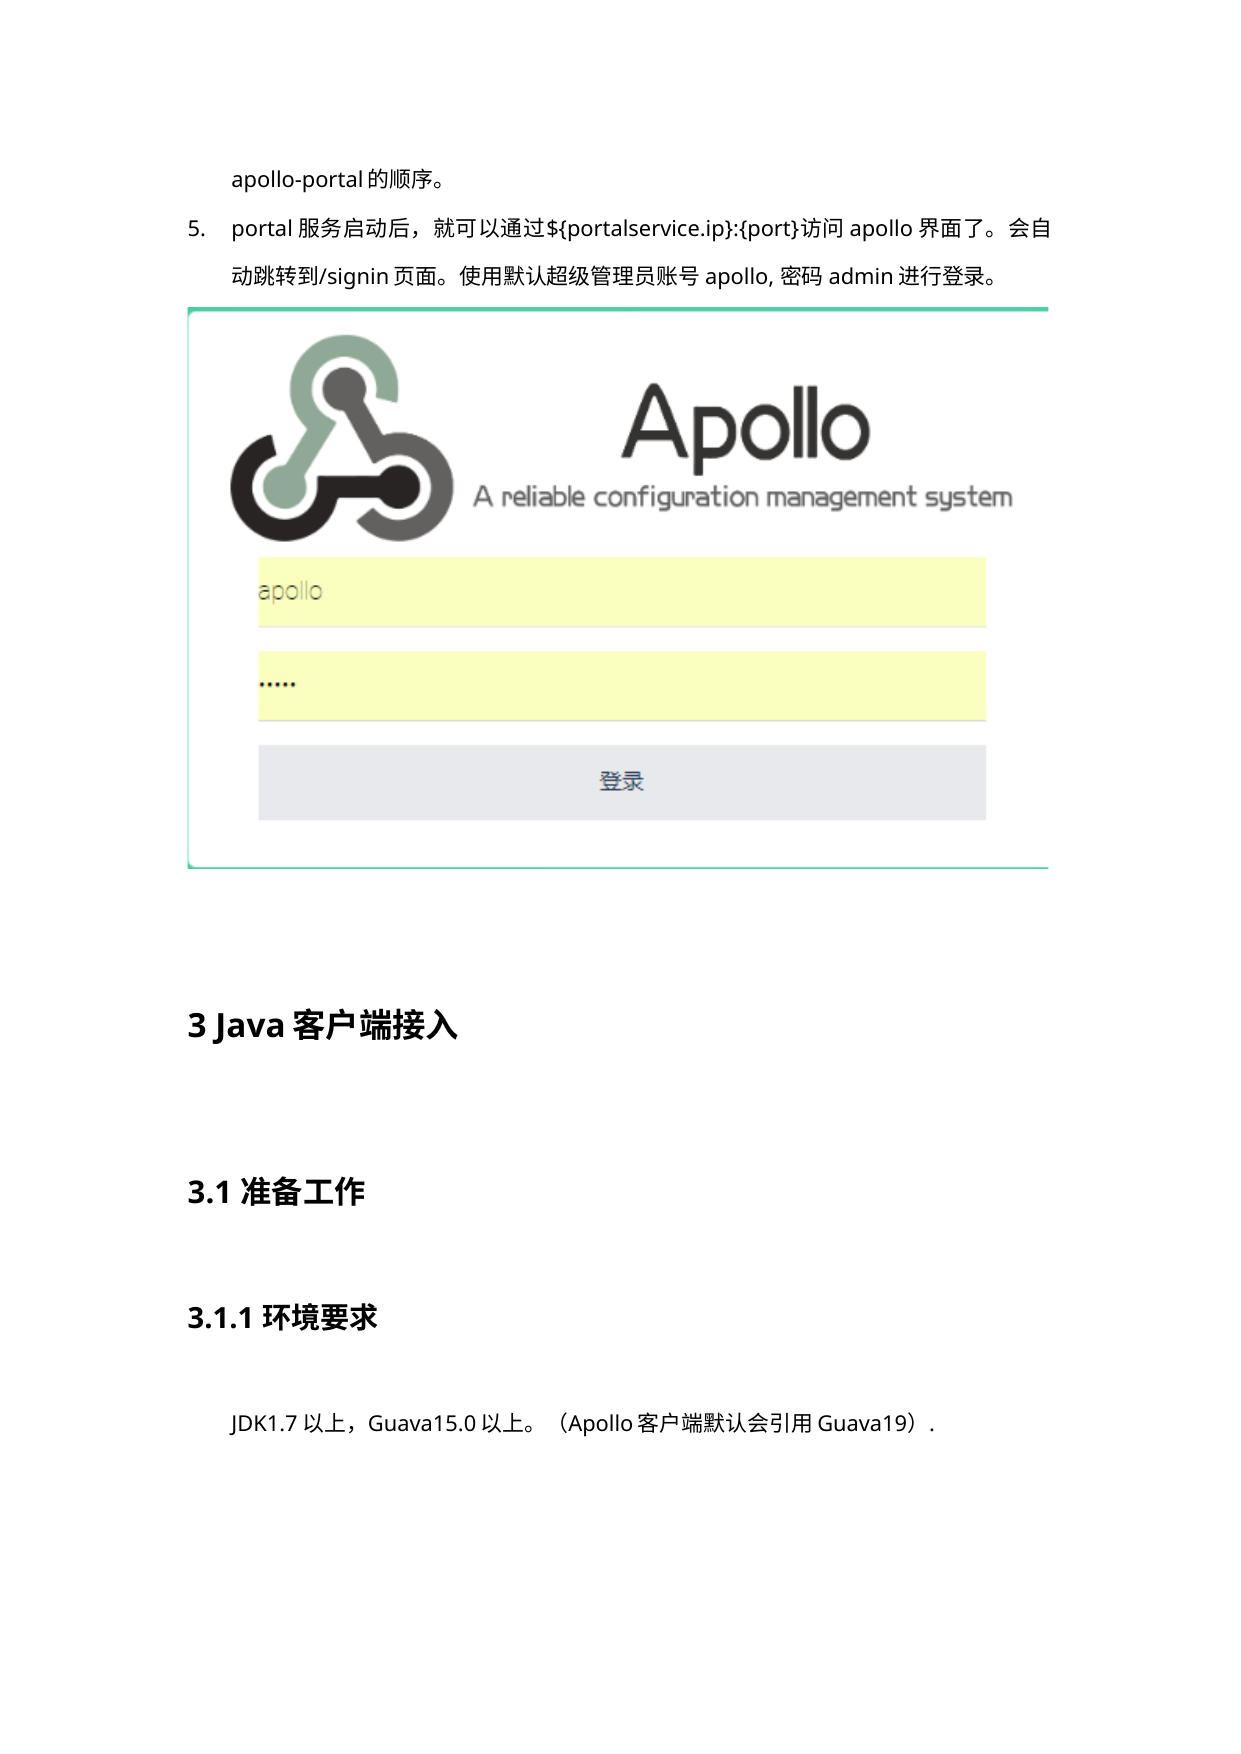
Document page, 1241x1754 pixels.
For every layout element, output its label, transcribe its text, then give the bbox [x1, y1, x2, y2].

subtitle 3.1.1 环境要求 [187, 1283, 1053, 1348]
picture [187, 307, 1049, 869]
text JDK1.7以上，Guava15.0以上。（Apollo客户端默认会引用Guava19）. [187, 1406, 1053, 1438]
list portal服务启动后，就可以通过${portalservice.ip}:{port}访问apollo界面了。会自动跳转到/signin页面。使用默认超级管理员账号 apollo, 密码 admin进行登录。 [187, 210, 1053, 292]
subtitle 3.1 准备工作 [187, 1158, 1053, 1223]
subtitle 3 Java客户端接入 [187, 990, 1053, 1055]
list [187, 162, 1053, 194]
